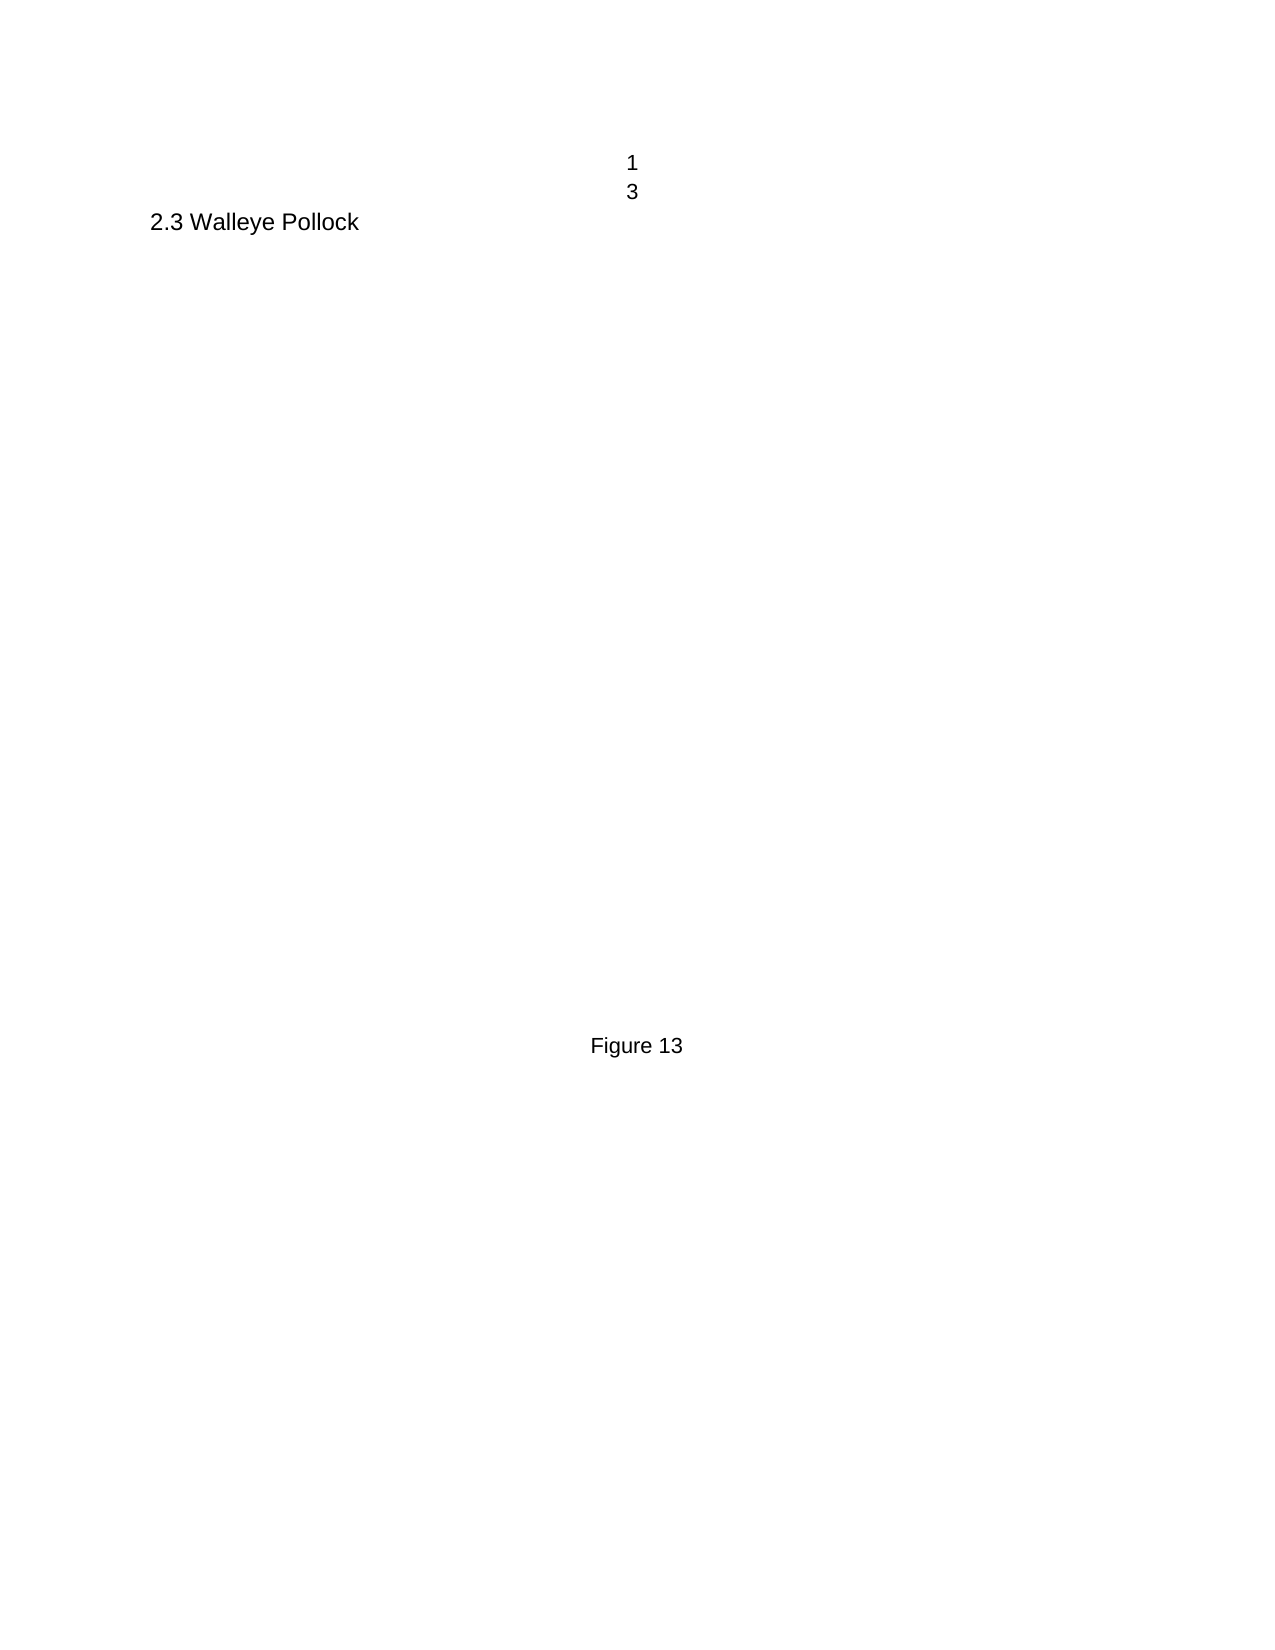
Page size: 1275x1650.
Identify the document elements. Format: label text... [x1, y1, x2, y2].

text 13 [626, 150, 649, 204]
text 2.3 Walleye Pollock [150, 208, 408, 236]
text Figure 13 [590, 1033, 685, 1058]
